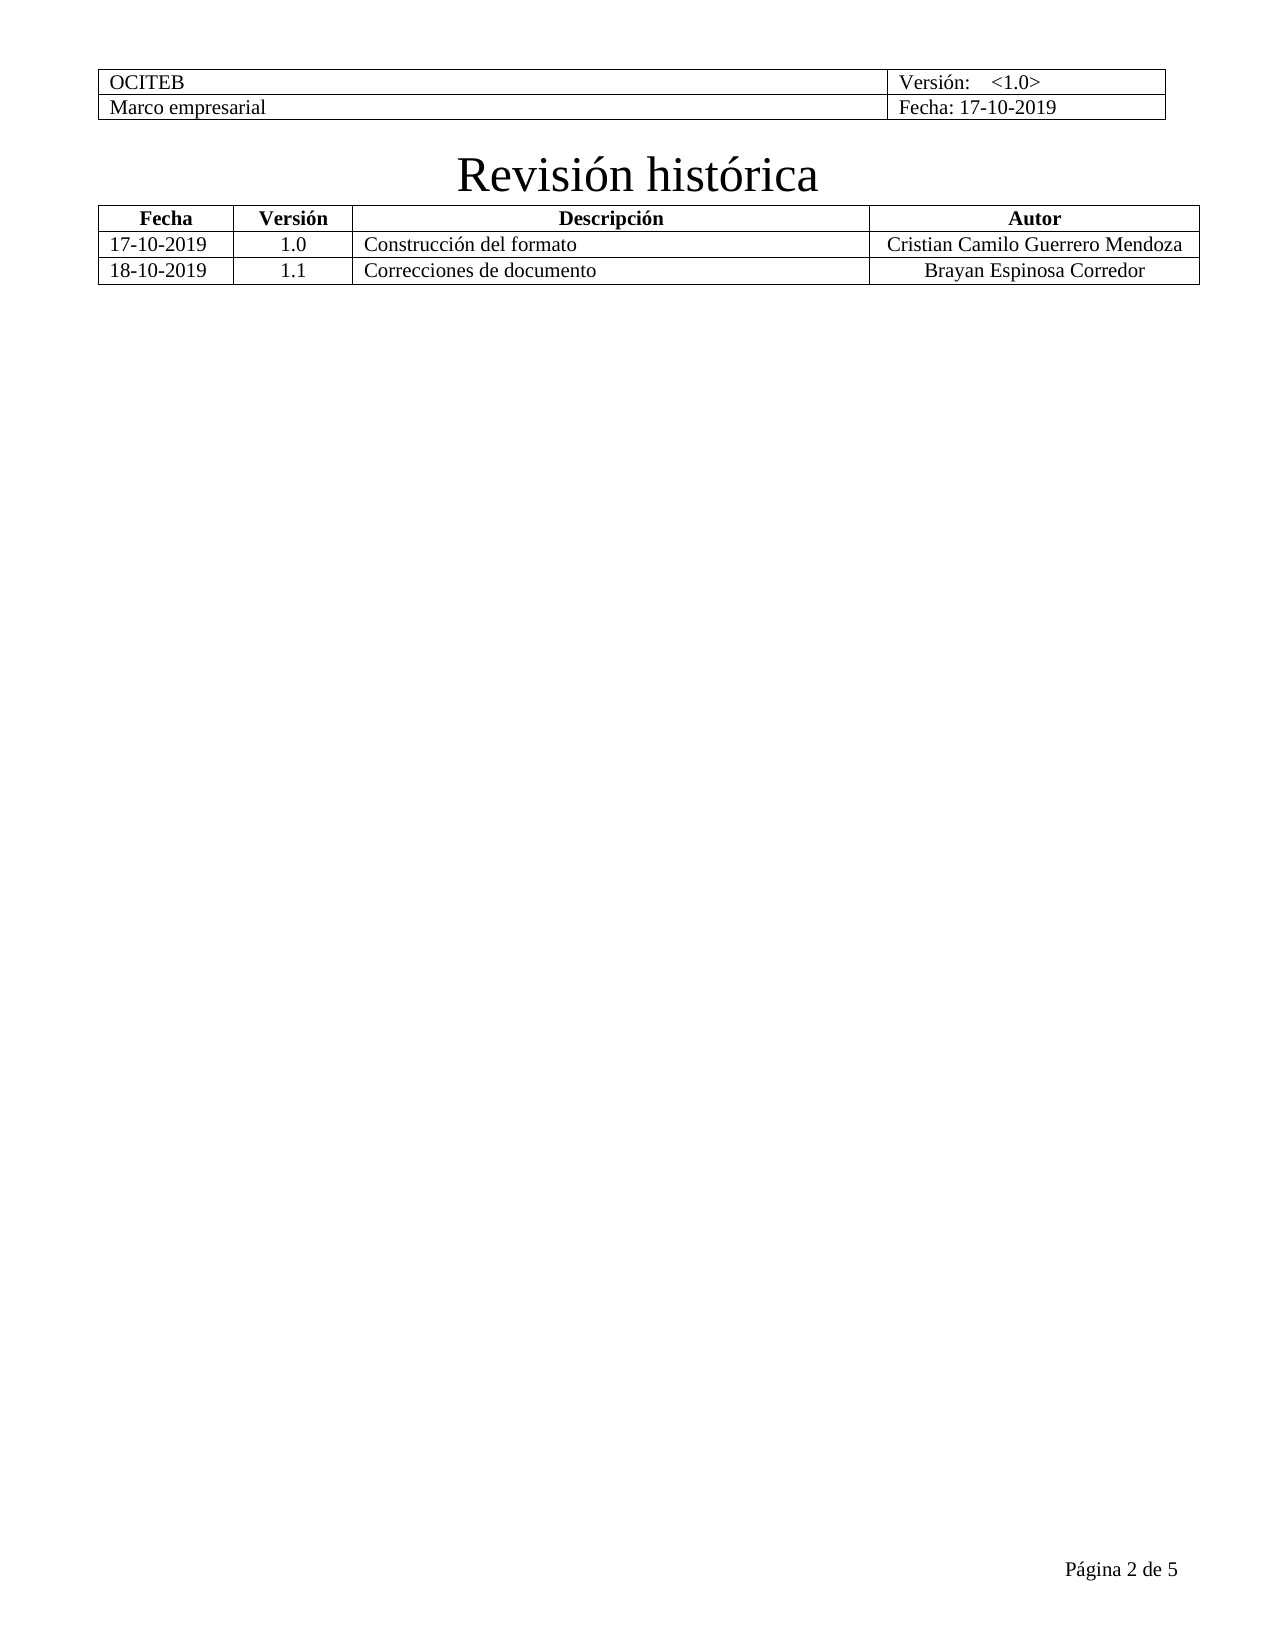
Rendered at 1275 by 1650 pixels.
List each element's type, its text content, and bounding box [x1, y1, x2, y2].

table_cell Brayan Espinosa Corredor [870, 258, 1199, 283]
table_cell 1.1 [234, 258, 352, 283]
table_header Descripción [353, 206, 869, 231]
table_cell 18-10-2019 [99, 258, 233, 283]
table_cell Correcciones de documento [353, 258, 869, 283]
table_cell 17-10-2019 [99, 232, 233, 257]
table_cell Construcción del formato [353, 232, 869, 257]
text Revisión histórica [97, 144, 1177, 202]
table_cell 1.0 [234, 232, 352, 257]
table_header Versión [234, 206, 352, 231]
table_cell Cristian Camilo Guerrero Mendoza [870, 232, 1199, 257]
table_header Fecha [99, 206, 233, 231]
table_header Autor [870, 206, 1199, 231]
